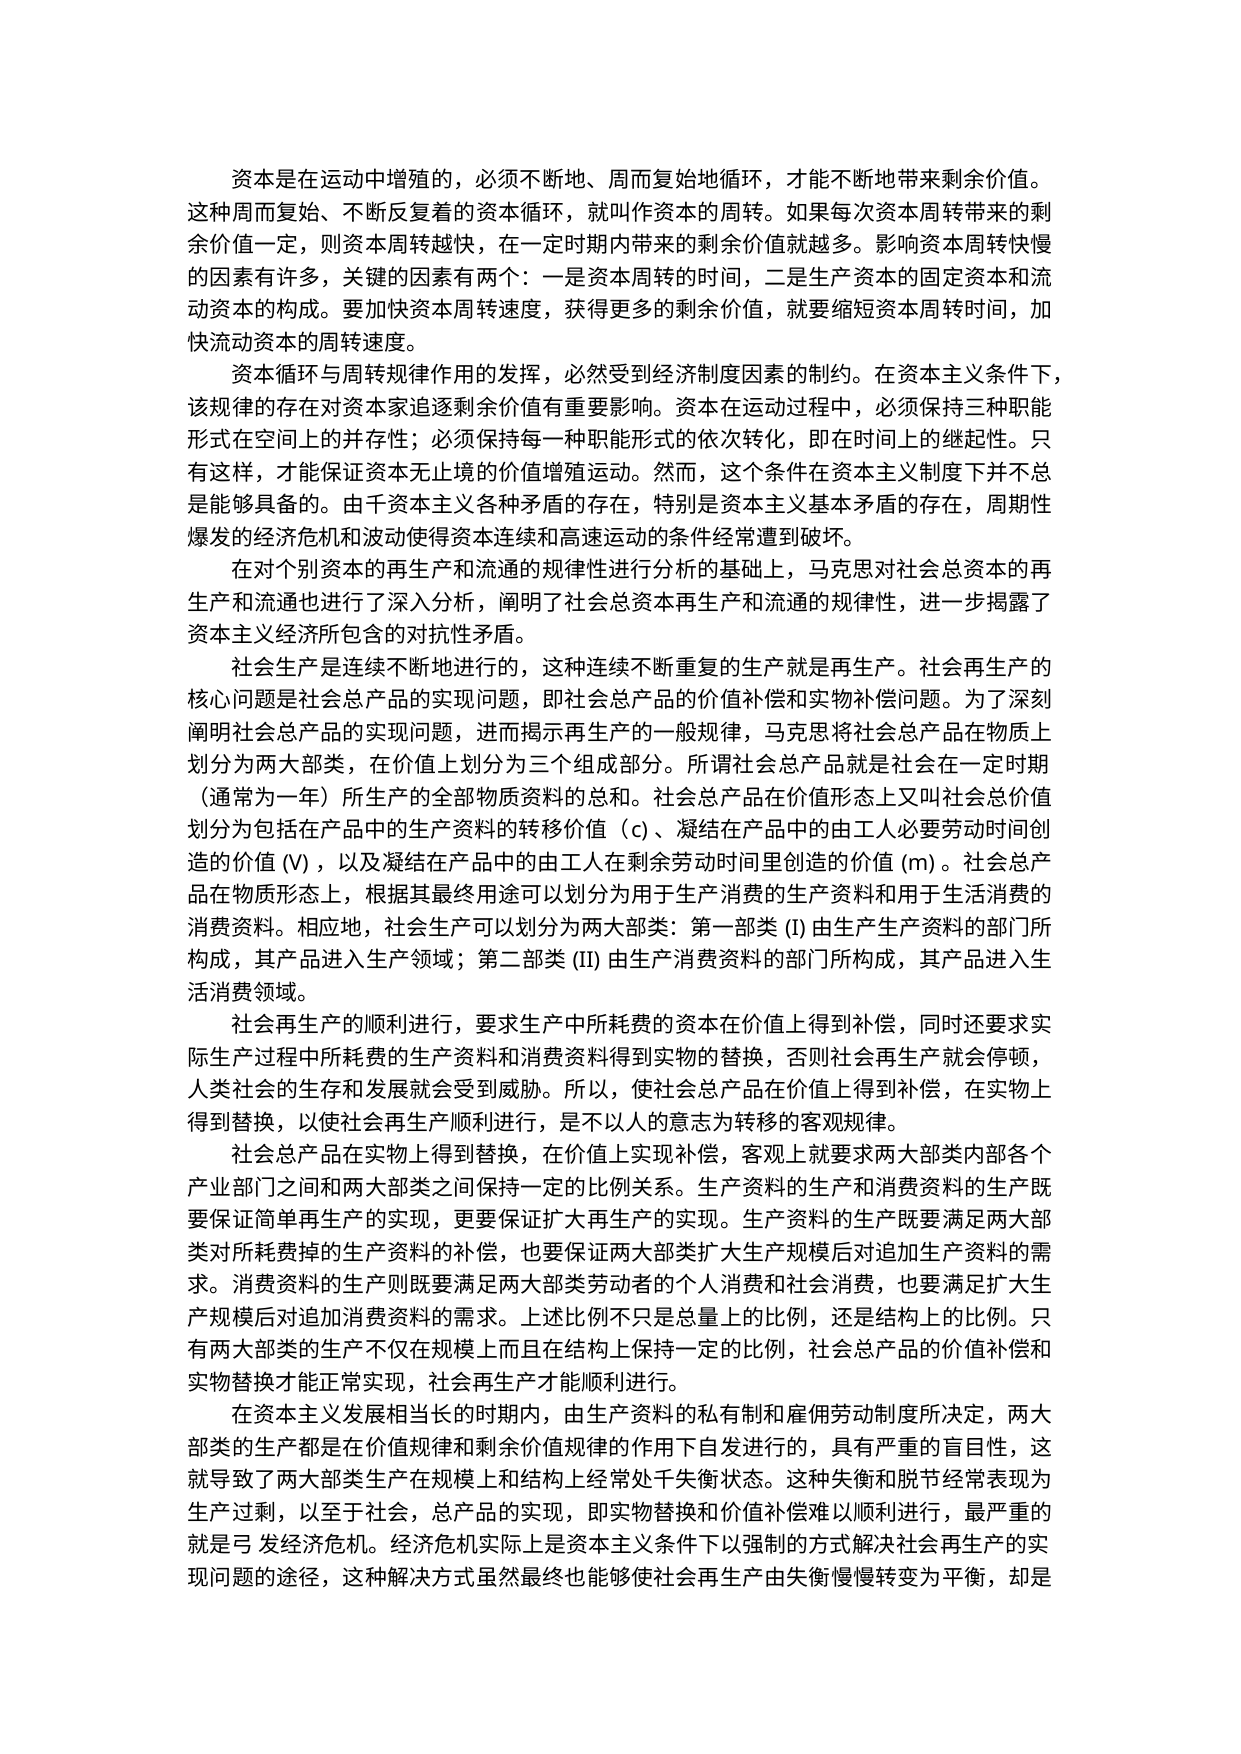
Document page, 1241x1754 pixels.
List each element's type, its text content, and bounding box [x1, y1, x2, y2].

text 资本是在运动中增殖的，必须不断地、周而复始地循环，才能不断地带来剩余价值。这种周而复始、不断反复着的资本循环，就叫作资本的周转。如果每次资本周转带来的剩余价值一定，则资本周转越快，在一定时期内带来的剩余价值就越多。影响资本周转快慢的因素有许多，关键的因素有两个：一是资本周转的时间，二是生产资本的固定资本和流动资本的构成。要加快资本周转速度，获得更多的剩余价值，就要缩短资本周转时间，加快流动资本的周转速度。 [187, 162, 1053, 357]
text 资本循环与周转规律作用的发挥，必然受到经济制度因素的制约。在资本主义条件下，该规律的存在对资本家追逐剩余价值有重要影响。资本在运动过程中，必须保持三种职能形式在空间上的并存性；必须保持每一种职能形式的依次转化，即在时间上的继起性。只有这样，才能保证资本无止境的价值增殖运动。然而，这个条件在资本主义制度下并不总是能够具备的。由千资本主义各种矛盾的存在，特别是资本主义基本矛盾的存在，周期性爆发的经济危机和波动使得资本连续和高速运动的条件经常遭到破坏。 [187, 357, 1053, 552]
text 社会再生产的顺利进行，要求生产中所耗费的资本在价值上得到补偿，同时还要求实际生产过程中所耗费的生产资料和消费资料得到实物的替换，否则社会再生产就会停顿，人类社会的生存和发展就会受到威胁。所以，使社会总产品在价值上得到补偿，在实物上得到替换，以使社会再生产顺利进行，是不以人的意志为转移的客观规律。 [187, 1007, 1053, 1137]
text 社会生产是连续不断地进行的，这种连续不断重复的生产就是再生产。社会再生产的核心问题是社会总产品的实现问题，即社会总产品的价值补偿和实物补偿问题。为了深刻阐明社会总产品的实现问题，进而揭示再生产的一般规律，马克思将社会总产品在物质上划分为两大部类，在价值上划分为三个组成部分。所谓社会总产品就是社会在一定时期（通常为一年）所生产的全部物质资料的总和。社会总产品在价值形态上又叫社会总价值，划分为包括在产品中的生产资料的转移价值（c) 、凝结在产品中的由工人必要劳动时间创造的价值 (V) ，以及凝结在产品中的由工人在剩余劳动时间里创造的价值 (m) 。社会总产品在物质形态上，根据其最终用途可以划分为用于生产消费的生产资料和用于生活消费的消费资料。相应地，社会生产可以划分为两大部类：第一部类 (I) 由生产生产资料的部门所构成，其产品进入生产领域；第二部类 (II) 由生产消费资料的部门所构成，其产品进入生活消费领域。 [187, 649, 1053, 1007]
text 在对个别资本的再生产和流通的规律性进行分析的基础上，马克思对社会总资本的再生产和流通也进行了深入分析，阐明了社会总资本再生产和流通的规律性，进一步揭露了资本主义经济所包含的对抗性矛盾。 [187, 552, 1053, 649]
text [187, 1397, 1053, 1592]
text 社会总产品在实物上得到替换，在价值上实现补偿，客观上就要求两大部类内部各个产业部门之间和两大部类之间保持一定的比例关系。生产资料的生产和消费资料的生产既要保证简单再生产的实现，更要保证扩大再生产的实现。生产资料的生产既要满足两大部类对所耗费掉的生产资料的补偿，也要保证两大部类扩大生产规模后对追加生产资料的需求。消费资料的生产则既要满足两大部类劳动者的个人消费和社会消费，也要满足扩大生产规模后对追加消费资料的需求。上述比例不只是总量上的比例，还是结构上的比例。只有两大部类的生产不仅在规模上而且在结构上保持一定的比例，社会总产品的价值补偿和实物替换才能正常实现，社会再生产才能顺利进行。 [187, 1137, 1053, 1397]
